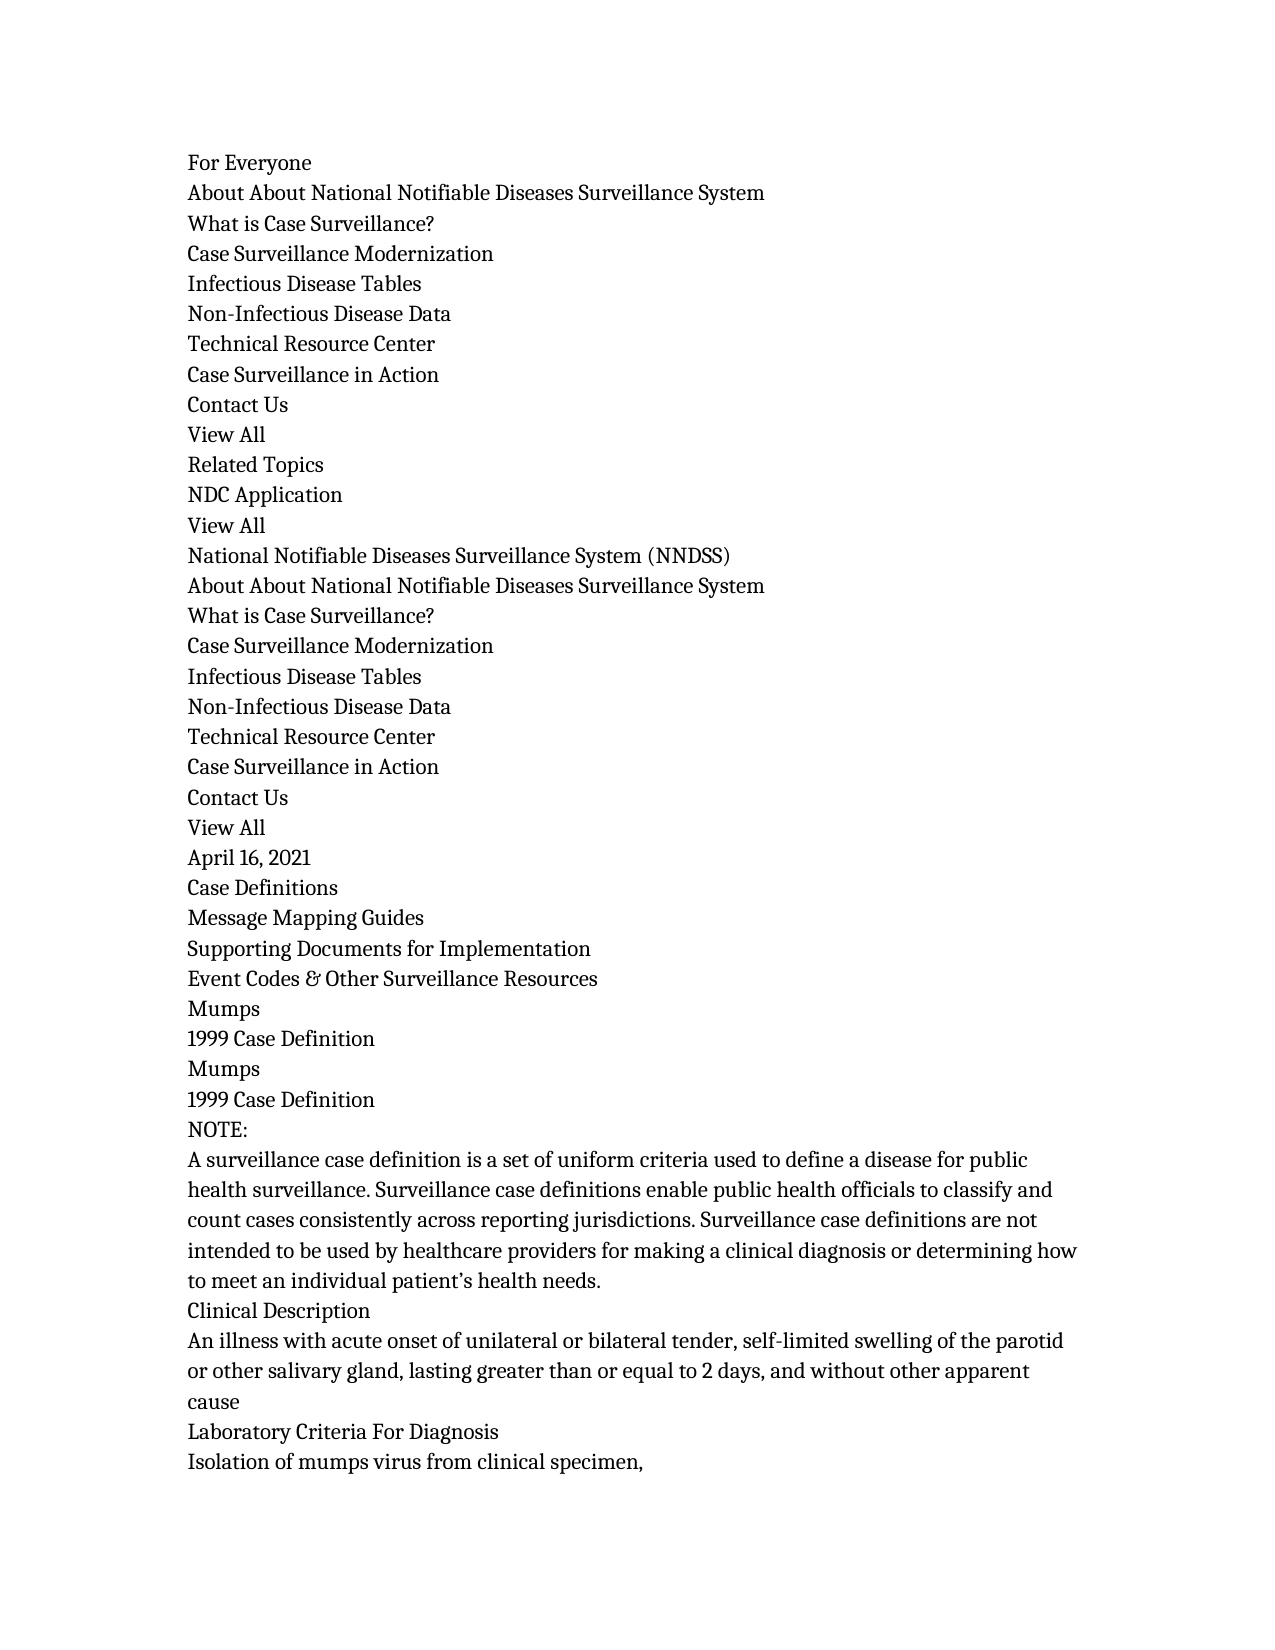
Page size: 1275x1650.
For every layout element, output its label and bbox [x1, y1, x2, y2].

text [187, 150, 1087, 1475]
